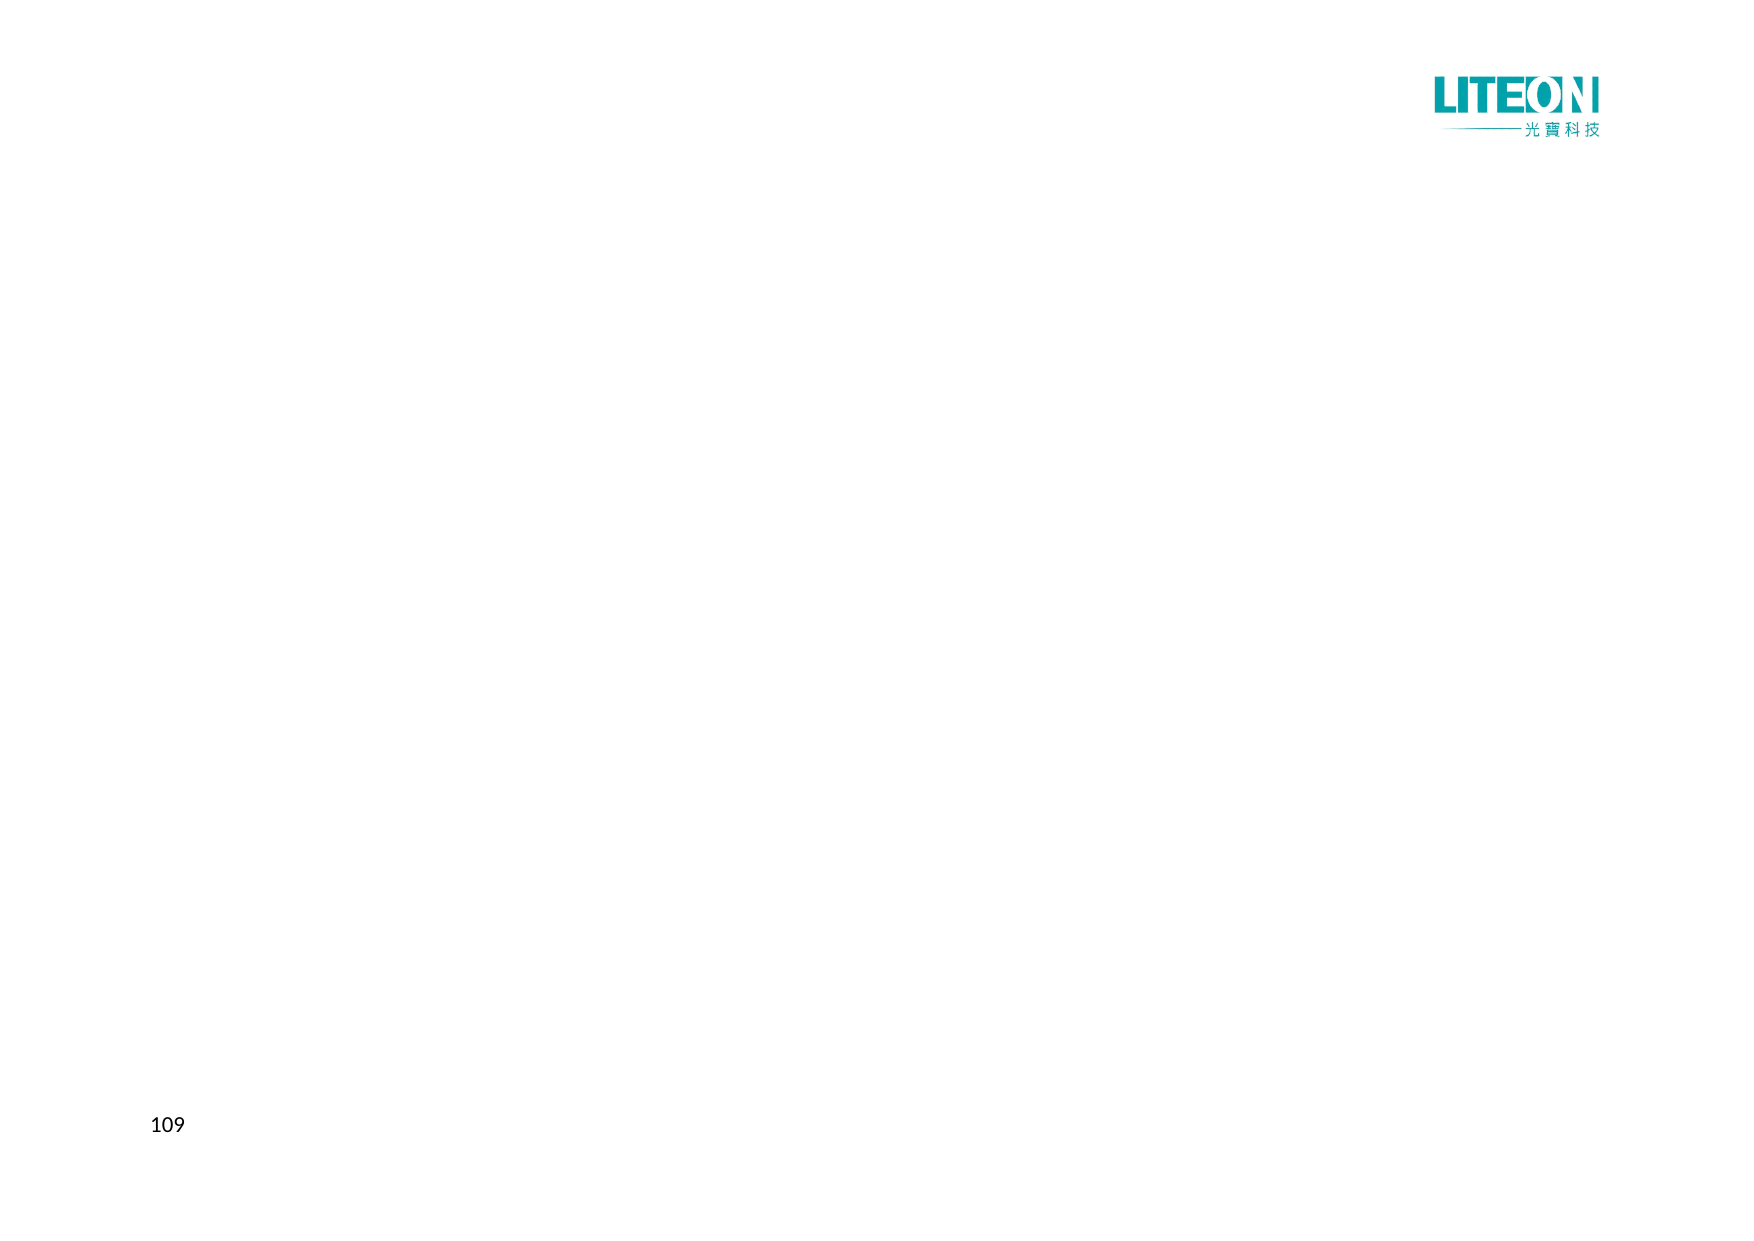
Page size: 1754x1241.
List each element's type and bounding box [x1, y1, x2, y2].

picture [1429, 73, 1604, 139]
